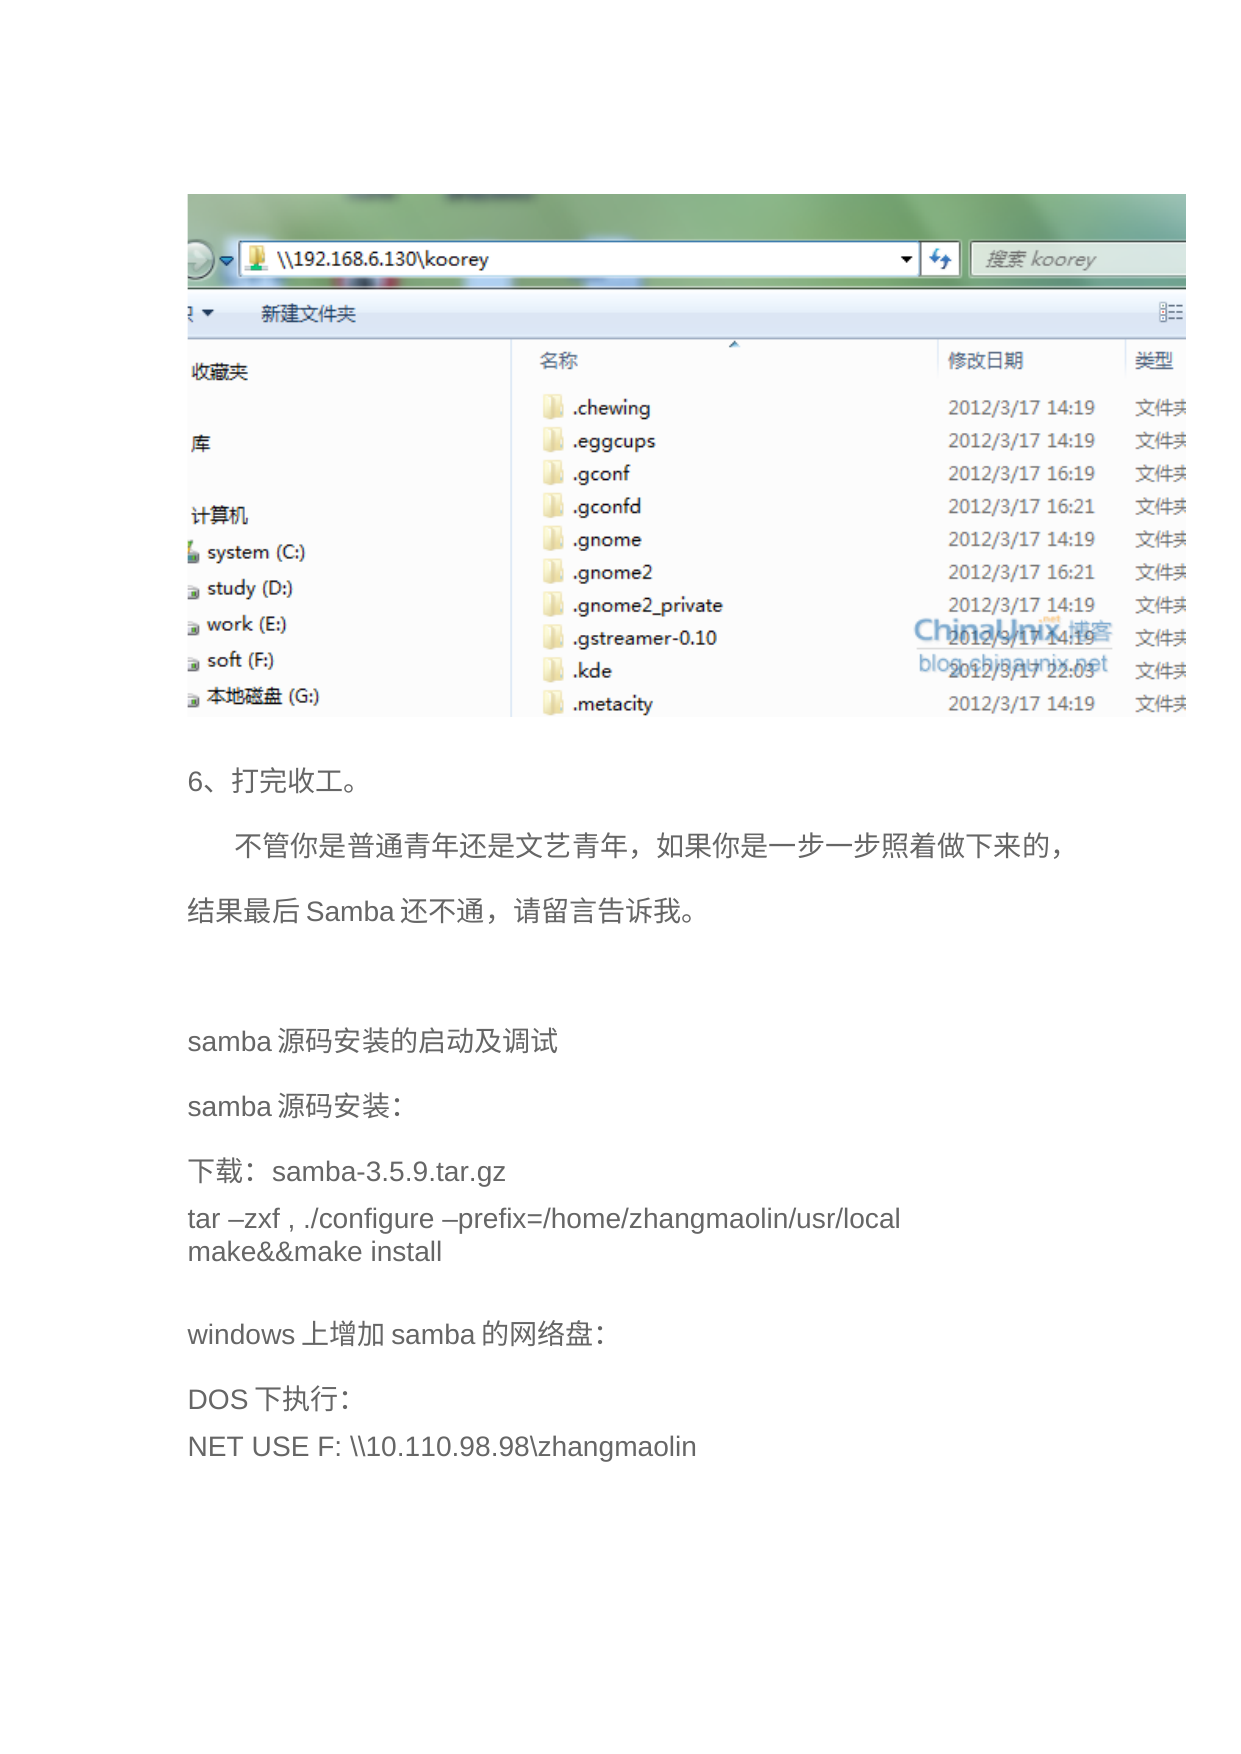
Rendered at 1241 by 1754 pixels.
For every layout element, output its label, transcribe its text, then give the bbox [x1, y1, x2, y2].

text 不管你是普通青年还是文艺青年，如果你是一步一步照着做下来的，结果最后Samba还不通，请留言告诉我。 [187, 812, 1053, 942]
picture [187, 194, 1186, 717]
text 下载：samba-3.5.9.tar.gz [187, 1137, 1053, 1202]
text tar –zxf , ./configure –prefix=/home/zhangmaolin/usr/local make&&make install [187, 1202, 1053, 1267]
text samba源码安装的启动及调试 [187, 1007, 1053, 1072]
text windows上增加samba的网络盘： [187, 1299, 1053, 1364]
text 6、打完收工。 [187, 747, 1053, 812]
text DOS下执行： [187, 1364, 1053, 1429]
text samba源码安装： [187, 1072, 1053, 1137]
text NET USE F: \\10.110.98.98\zhangmaolin [187, 1429, 1053, 1462]
